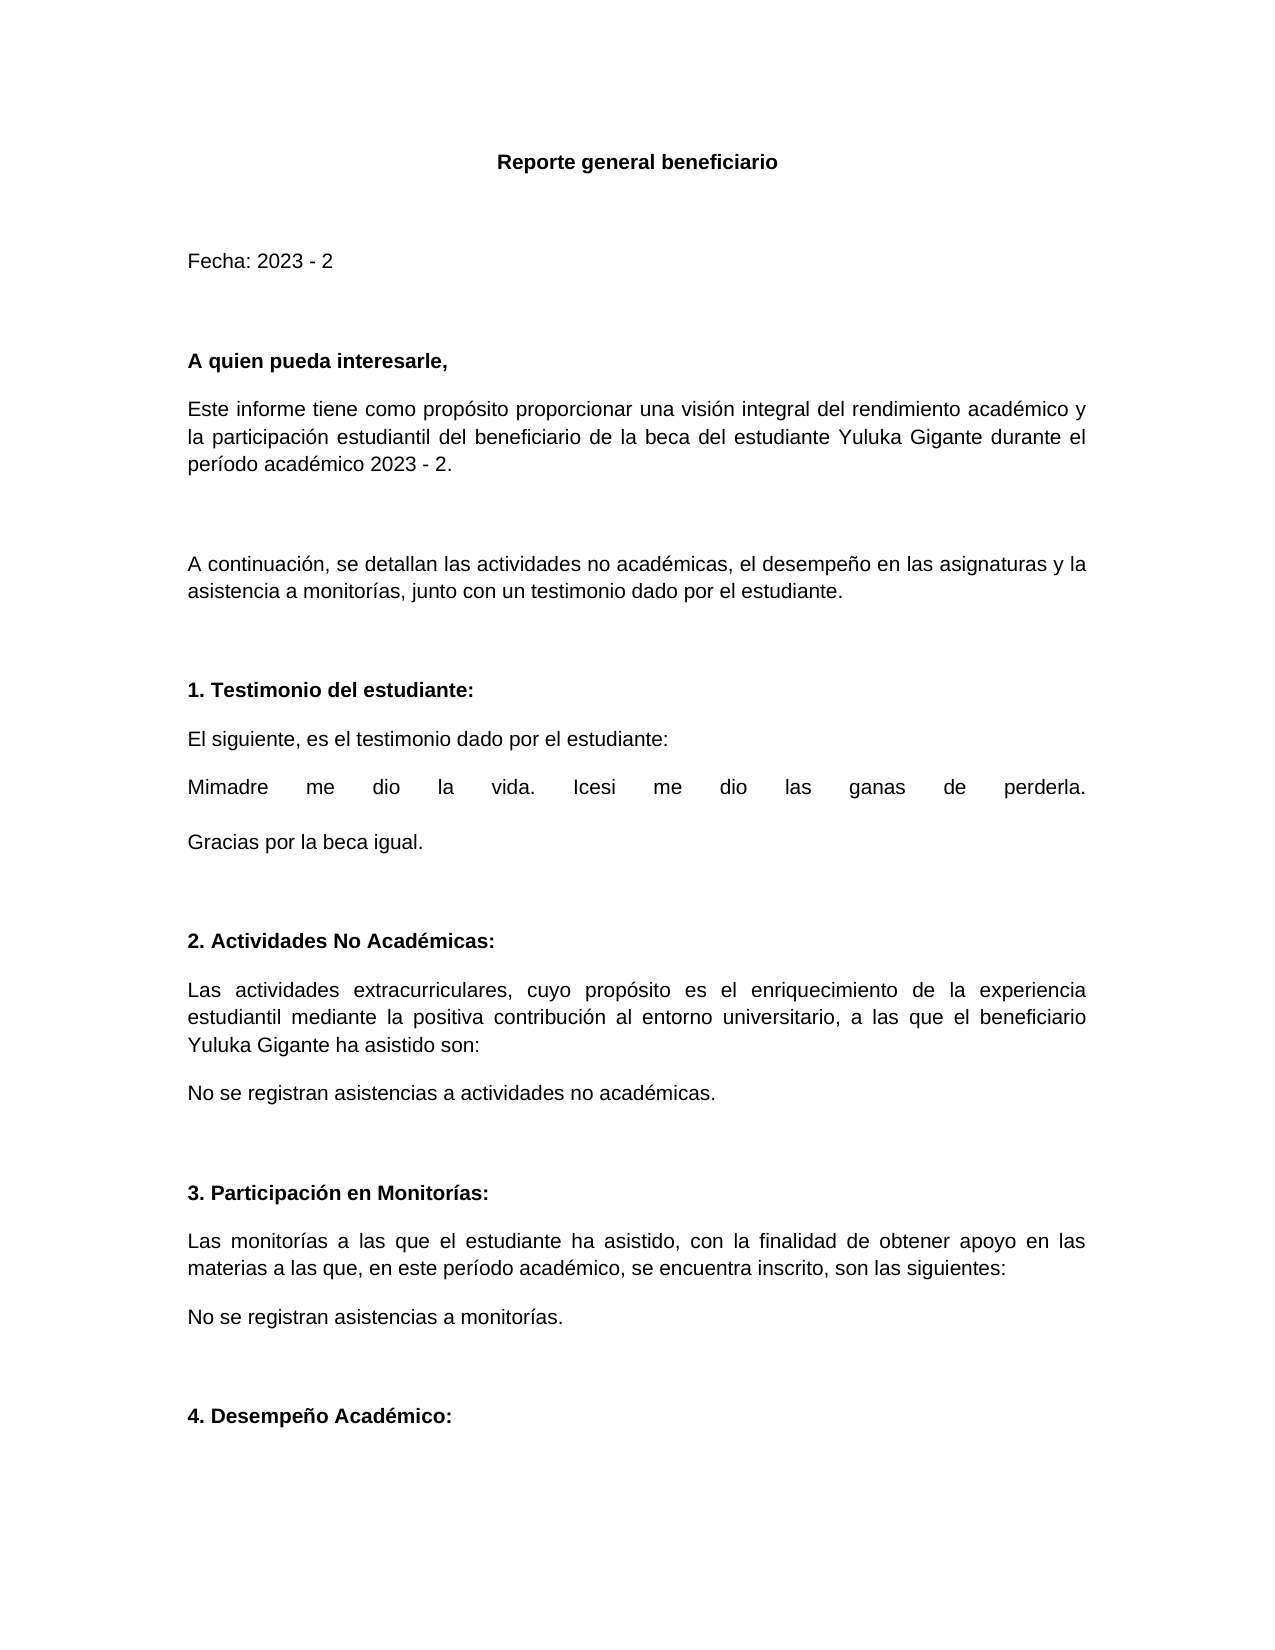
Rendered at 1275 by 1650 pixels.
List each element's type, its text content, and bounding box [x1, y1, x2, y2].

text Reporte general beneficiario [187, 150, 1087, 174]
text A quien pueda interesarle, [187, 349, 1087, 373]
text Las monitorías a las que el estudiante ha asistido, con la finalidad de obtener apoyo en las materias a las que, en este período académico, se encuentra inscrito, son las siguientes: [187, 1229, 1087, 1280]
text A continuación, se detallan las actividades no académicas, el desempeño en las asignaturas y la asistencia a monitorías, junto con un testimonio dado por el estudiante. [187, 551, 1087, 603]
text 1. Testimonio del estudiante: [187, 678, 1087, 702]
text 4. Desempeño Académico: [187, 1404, 1087, 1428]
text No se registran asistencias a actividades no académicas. [187, 1081, 1087, 1105]
text Mimadre me dio la vida. Icesi me dio las ganas de perderla. Gracias por la beca igual. [187, 775, 1087, 854]
text 3. Participación en Monitorías: [187, 1180, 1087, 1204]
text Fecha: 2023 - 2 [187, 249, 1087, 273]
text No se registran asistencias a monitorías. [187, 1304, 1087, 1328]
text 2. Actividades No Académicas: [187, 929, 1087, 953]
text Las actividades extracurriculares, cuyo propósito es el enriquecimiento de la experiencia estudiantil mediante la positiva contribución al entorno universitario, a las que el beneficiario Yuluka Gigante ha asistido son: [187, 978, 1087, 1057]
text Este informe tiene como propósito proporcionar una visión integral del rendimiento académico y la participación estudiantil del beneficiario de la beca del estudiante Yuluka Gigante durante el período académico 2023 - 2. [187, 397, 1087, 476]
text El siguiente, es el testimonio dado por el estudiante: [187, 727, 1087, 751]
